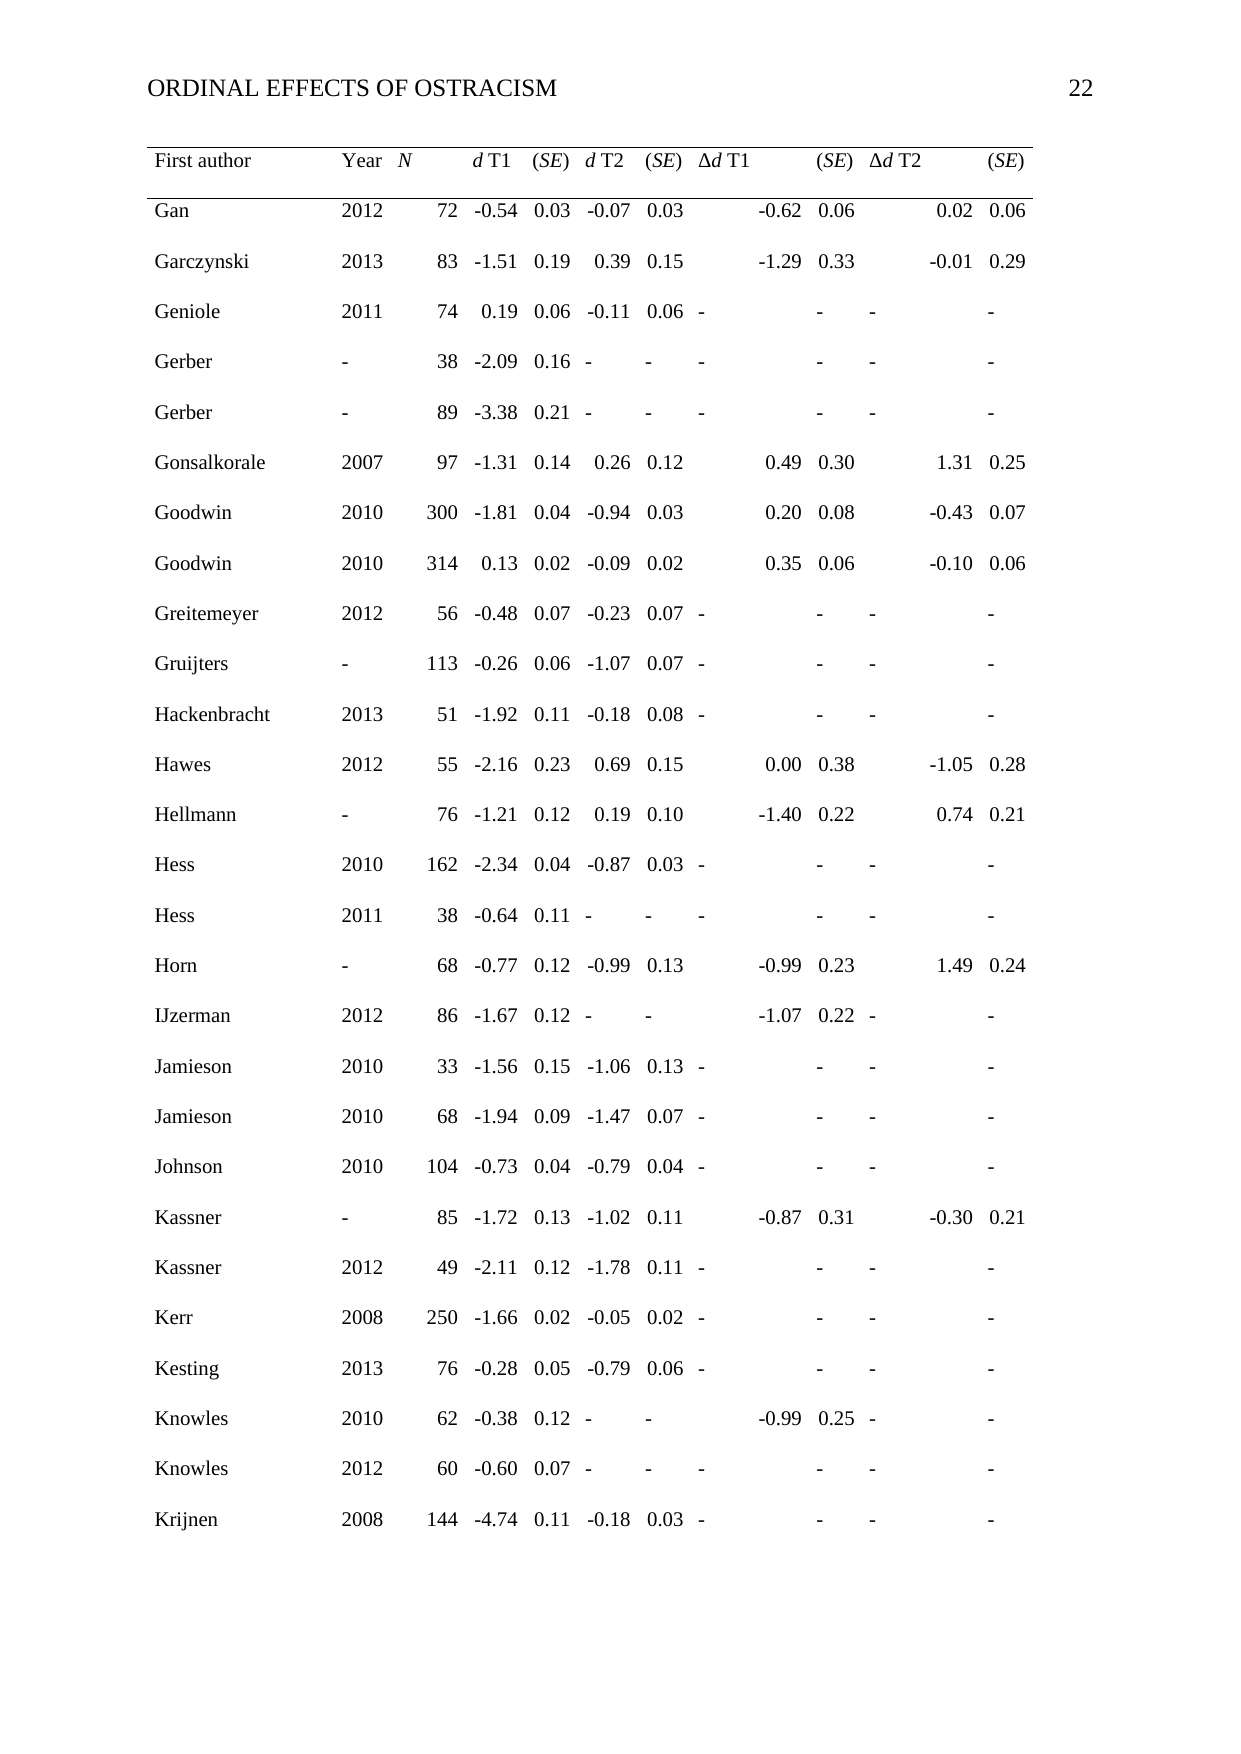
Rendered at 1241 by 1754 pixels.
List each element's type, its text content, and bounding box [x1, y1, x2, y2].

table_cell 0.74 [862, 802, 980, 852]
table_cell -2.16 [465, 752, 525, 802]
table_cell - [862, 651, 980, 701]
table_cell - [980, 1154, 1033, 1204]
table_cell - [862, 1154, 980, 1204]
table_cell 0.22 [809, 802, 862, 852]
table_cell - [691, 1456, 809, 1506]
table_cell 0.06 [809, 551, 862, 601]
table_cell 250 [390, 1305, 465, 1356]
table_header (SE) [525, 148, 578, 198]
table_cell -1.56 [465, 1054, 525, 1104]
table_cell - [334, 1205, 390, 1255]
table_cell -0.77 [465, 953, 525, 1003]
table_cell 0.31 [809, 1205, 862, 1255]
table_cell - [862, 1305, 980, 1356]
table_cell - [809, 1054, 862, 1104]
table_cell 85 [390, 1205, 465, 1255]
table_cell 0.03 [638, 199, 691, 249]
table_cell 0.22 [809, 1003, 862, 1054]
table_cell 0.14 [525, 450, 578, 500]
table_cell Hess [147, 903, 334, 953]
table_cell Kassner [147, 1255, 334, 1305]
table_header (SE) [980, 148, 1033, 198]
table_header (SE) [638, 148, 691, 198]
table_cell 0.06 [638, 1356, 691, 1406]
table_cell - [809, 903, 862, 953]
table_cell 0.03 [638, 1506, 691, 1557]
table_cell - [638, 903, 691, 953]
table_cell -0.79 [578, 1154, 638, 1204]
table_cell 0.04 [638, 1154, 691, 1204]
table_cell Gerber [147, 400, 334, 450]
table_cell - [862, 1255, 980, 1305]
table_cell 51 [390, 701, 465, 752]
table_cell -4.74 [465, 1506, 525, 1557]
table_cell 49 [390, 1255, 465, 1305]
table_cell -1.21 [465, 802, 525, 852]
table_cell 74 [390, 299, 465, 349]
table_cell 2013 [334, 701, 390, 752]
table_cell 0.07 [525, 601, 578, 651]
table_cell 2010 [334, 1104, 390, 1154]
table_cell Knowles [147, 1456, 334, 1506]
table_cell -0.01 [862, 249, 980, 299]
table_cell -0.62 [691, 199, 809, 249]
table_cell - [809, 1154, 862, 1204]
table_cell 97 [390, 450, 465, 500]
table_cell 0.12 [525, 1406, 578, 1456]
table_cell - [638, 1456, 691, 1506]
table_cell 68 [390, 953, 465, 1003]
table_cell -0.64 [465, 903, 525, 953]
table_cell IJzerman [147, 1003, 334, 1054]
table_cell 0.28 [980, 752, 1033, 802]
table_cell 0.20 [691, 500, 809, 551]
table_cell -1.51 [465, 249, 525, 299]
table_cell 0.13 [638, 1054, 691, 1104]
table_cell 0.16 [525, 349, 578, 399]
table_cell 2010 [334, 853, 390, 903]
table_cell 0.19 [525, 249, 578, 299]
table_cell - [334, 400, 390, 450]
table_cell - [578, 349, 638, 399]
table_cell 0.13 [638, 953, 691, 1003]
table_cell 0.30 [809, 450, 862, 500]
table_cell -1.06 [578, 1054, 638, 1104]
table_cell - [862, 349, 980, 399]
table_cell 0.23 [809, 953, 862, 1003]
table_cell - [691, 701, 809, 752]
table_cell 1.31 [862, 450, 980, 500]
table_cell 89 [390, 400, 465, 450]
table_cell -0.26 [465, 651, 525, 701]
table_cell -0.07 [578, 199, 638, 249]
table_cell -0.60 [465, 1456, 525, 1506]
table_cell -1.31 [465, 450, 525, 500]
table_cell - [691, 651, 809, 701]
table_cell 33 [390, 1054, 465, 1104]
table_cell 162 [390, 853, 465, 903]
table_header N [390, 148, 465, 198]
table_cell 72 [390, 199, 465, 249]
table_cell - [980, 601, 1033, 651]
table_cell Greitemeyer [147, 601, 334, 651]
table_cell - [862, 701, 980, 752]
table_cell - [809, 1255, 862, 1305]
table_cell 68 [390, 1104, 465, 1154]
table_cell 0.15 [638, 752, 691, 802]
table_cell 2012 [334, 752, 390, 802]
table_cell - [809, 1456, 862, 1506]
table_cell - [691, 299, 809, 349]
table_cell 2012 [334, 1003, 390, 1054]
table_cell -0.99 [578, 953, 638, 1003]
table_cell Knowles [147, 1406, 334, 1456]
table_cell Gerber [147, 349, 334, 399]
table_cell - [578, 1406, 638, 1456]
table_cell - [862, 903, 980, 953]
table_cell -0.94 [578, 500, 638, 551]
table_cell - [334, 953, 390, 1003]
table_cell - [638, 400, 691, 450]
table_cell 0.12 [525, 1255, 578, 1305]
table_cell 0.29 [980, 249, 1033, 299]
table_cell 38 [390, 349, 465, 399]
table_cell - [862, 853, 980, 903]
table_cell -0.18 [578, 701, 638, 752]
table_cell -0.18 [578, 1506, 638, 1557]
table_cell - [578, 1456, 638, 1506]
table_cell 0.07 [638, 601, 691, 651]
table_cell Hess [147, 853, 334, 903]
table_cell - [980, 853, 1033, 903]
table_cell - [980, 701, 1033, 752]
table_cell Jamieson [147, 1054, 334, 1104]
table_cell -0.09 [578, 551, 638, 601]
table_cell 0.04 [525, 500, 578, 551]
table_cell - [862, 400, 980, 450]
table_header Δd T1 [691, 148, 809, 198]
table_cell - [638, 1406, 691, 1456]
table_cell - [980, 1104, 1033, 1154]
table_cell Garczynski [147, 249, 334, 299]
table_cell - [980, 651, 1033, 701]
table_cell 0.06 [638, 299, 691, 349]
table_cell 0.35 [691, 551, 809, 601]
table_cell 2010 [334, 1406, 390, 1456]
table_cell 0.11 [525, 903, 578, 953]
table_cell -1.05 [862, 752, 980, 802]
table_cell 0.33 [809, 249, 862, 299]
table_cell - [691, 400, 809, 450]
table_cell 0.07 [980, 500, 1033, 551]
table_cell 0.12 [525, 953, 578, 1003]
table_cell 0.15 [525, 1054, 578, 1104]
table_cell 0.10 [638, 802, 691, 852]
table_cell 0.11 [525, 1506, 578, 1557]
table_cell Kesting [147, 1356, 334, 1406]
table_cell - [809, 1506, 862, 1557]
table_cell Krijnen [147, 1506, 334, 1557]
table_cell 2010 [334, 551, 390, 601]
table_cell 0.09 [525, 1104, 578, 1154]
table_cell 0.06 [525, 299, 578, 349]
table_cell - [980, 1356, 1033, 1406]
table_cell Geniole [147, 299, 334, 349]
table_cell 0.02 [638, 1305, 691, 1356]
table_cell -0.11 [578, 299, 638, 349]
table_cell - [862, 1003, 980, 1054]
table_cell - [862, 1406, 980, 1456]
table_cell - [980, 299, 1033, 349]
table_cell - [980, 1255, 1033, 1305]
table_cell Johnson [147, 1154, 334, 1204]
table_cell 300 [390, 500, 465, 551]
table_cell 76 [390, 802, 465, 852]
table_cell 0.03 [638, 500, 691, 551]
table_cell -0.30 [862, 1205, 980, 1255]
table_cell - [980, 1406, 1033, 1456]
table_cell Goodwin [147, 551, 334, 601]
table_cell - [809, 1305, 862, 1356]
table_cell 144 [390, 1506, 465, 1557]
table_cell Kassner [147, 1205, 334, 1255]
table_cell 0.06 [980, 551, 1033, 601]
table_cell - [691, 349, 809, 399]
table_cell 60 [390, 1456, 465, 1506]
table_cell 0.00 [691, 752, 809, 802]
table_cell -1.94 [465, 1104, 525, 1154]
table_cell - [691, 903, 809, 953]
table_cell 38 [390, 903, 465, 953]
table_cell - [691, 1506, 809, 1557]
table_cell 2008 [334, 1305, 390, 1356]
table_cell 2011 [334, 903, 390, 953]
table_cell -0.54 [465, 199, 525, 249]
table_cell -0.73 [465, 1154, 525, 1204]
table_cell - [980, 349, 1033, 399]
table_cell 2012 [334, 601, 390, 651]
table_cell 2008 [334, 1506, 390, 1557]
table_header Δd T2 [862, 148, 980, 198]
table_cell Horn [147, 953, 334, 1003]
table_cell 55 [390, 752, 465, 802]
table_cell 0.03 [525, 199, 578, 249]
table_cell Hellmann [147, 802, 334, 852]
table_cell 0.12 [638, 450, 691, 500]
table_cell 0.06 [809, 199, 862, 249]
table_cell 0.38 [809, 752, 862, 802]
table_cell 0.05 [525, 1356, 578, 1406]
table_cell 56 [390, 601, 465, 651]
table_cell -1.47 [578, 1104, 638, 1154]
table_cell -1.81 [465, 500, 525, 551]
table_cell -1.92 [465, 701, 525, 752]
table_cell -0.79 [578, 1356, 638, 1406]
table_cell Gan [147, 199, 334, 249]
table_cell - [809, 400, 862, 450]
table_cell 0.49 [691, 450, 809, 500]
table_cell -2.11 [465, 1255, 525, 1305]
table_cell 0.19 [465, 299, 525, 349]
table_cell -1.02 [578, 1205, 638, 1255]
table_cell 0.69 [578, 752, 638, 802]
table_cell 0.11 [638, 1255, 691, 1305]
table_cell 1.49 [862, 953, 980, 1003]
table_cell 0.02 [638, 551, 691, 601]
table_cell - [980, 1456, 1033, 1506]
table_cell 2013 [334, 249, 390, 299]
table_cell 314 [390, 551, 465, 601]
table_cell -0.99 [691, 1406, 809, 1456]
table_cell -1.66 [465, 1305, 525, 1356]
table_cell - [638, 1003, 691, 1054]
table_cell - [578, 1003, 638, 1054]
table_cell -2.34 [465, 853, 525, 903]
table_header (SE) [809, 148, 862, 198]
table_cell - [691, 853, 809, 903]
table_cell -0.43 [862, 500, 980, 551]
table_cell 0.08 [638, 701, 691, 752]
table_cell - [809, 349, 862, 399]
table_cell - [691, 1255, 809, 1305]
table_cell - [980, 1506, 1033, 1557]
table_cell -1.78 [578, 1255, 638, 1305]
table_cell 0.25 [980, 450, 1033, 500]
table_cell - [862, 1456, 980, 1506]
table_cell 0.04 [525, 1154, 578, 1204]
table_cell 0.04 [525, 853, 578, 903]
table_cell 2012 [334, 199, 390, 249]
table_cell - [980, 1054, 1033, 1104]
table_cell 0.12 [525, 802, 578, 852]
table_cell - [809, 651, 862, 701]
table_cell -0.05 [578, 1305, 638, 1356]
table_cell 104 [390, 1154, 465, 1204]
table_header First author [147, 148, 334, 198]
table_cell - [578, 400, 638, 450]
table_cell - [809, 1356, 862, 1406]
table_cell - [862, 1356, 980, 1406]
table_cell Hackenbracht [147, 701, 334, 752]
table_cell 2007 [334, 450, 390, 500]
table_cell Goodwin [147, 500, 334, 551]
table_cell 0.13 [525, 1205, 578, 1255]
table_cell 0.11 [638, 1205, 691, 1255]
table_cell 2010 [334, 1154, 390, 1204]
table_cell - [862, 1104, 980, 1154]
table_cell Gonsalkorale [147, 450, 334, 500]
table_cell -1.07 [578, 651, 638, 701]
table_cell 0.02 [525, 1305, 578, 1356]
table_cell - [862, 601, 980, 651]
table_cell 0.12 [525, 1003, 578, 1054]
table_cell 0.24 [980, 953, 1033, 1003]
table_cell - [980, 1003, 1033, 1054]
table_cell - [980, 400, 1033, 450]
table_cell 0.02 [862, 199, 980, 249]
table_cell -0.87 [578, 853, 638, 903]
table_cell -0.38 [465, 1406, 525, 1456]
table_cell 86 [390, 1003, 465, 1054]
table_cell 0.13 [465, 551, 525, 601]
table_cell 0.25 [809, 1406, 862, 1456]
table_cell - [691, 601, 809, 651]
table_cell 2010 [334, 500, 390, 551]
table_cell 83 [390, 249, 465, 299]
table_cell Jamieson [147, 1104, 334, 1154]
table_cell -1.07 [691, 1003, 809, 1054]
table_cell 0.39 [578, 249, 638, 299]
table_cell - [862, 1054, 980, 1104]
table_cell 0.11 [525, 701, 578, 752]
table_cell - [980, 1305, 1033, 1356]
table_cell -0.87 [691, 1205, 809, 1255]
table_cell - [809, 701, 862, 752]
table_cell Kerr [147, 1305, 334, 1356]
table_cell - [578, 903, 638, 953]
table_cell -0.23 [578, 601, 638, 651]
table_cell 0.06 [980, 199, 1033, 249]
table_cell - [691, 1356, 809, 1406]
table_cell 2013 [334, 1356, 390, 1406]
table_cell 113 [390, 651, 465, 701]
table_cell 0.07 [525, 1456, 578, 1506]
table_cell 62 [390, 1406, 465, 1456]
table_cell -0.48 [465, 601, 525, 651]
table_cell - [809, 299, 862, 349]
table_cell - [691, 1154, 809, 1204]
table_header d T2 [578, 148, 638, 198]
table_cell - [691, 1104, 809, 1154]
table_cell -0.10 [862, 551, 980, 601]
table_cell - [809, 1104, 862, 1154]
table_cell - [691, 1305, 809, 1356]
table_cell - [691, 1054, 809, 1104]
table_cell 76 [390, 1356, 465, 1406]
table_cell - [809, 601, 862, 651]
table_cell 0.07 [638, 1104, 691, 1154]
table_cell 0.08 [809, 500, 862, 551]
table_cell 0.02 [525, 551, 578, 601]
table_cell 0.06 [525, 651, 578, 701]
table_cell 2012 [334, 1456, 390, 1506]
table_cell - [334, 651, 390, 701]
table_cell -3.38 [465, 400, 525, 450]
table_cell - [862, 299, 980, 349]
table_cell - [809, 853, 862, 903]
table_cell 0.21 [980, 1205, 1033, 1255]
table_cell 2011 [334, 299, 390, 349]
table_cell -1.40 [691, 802, 809, 852]
table_header Year [334, 148, 390, 198]
table_cell - [638, 349, 691, 399]
table_cell - [334, 349, 390, 399]
table_header d T1 [465, 148, 525, 198]
table_cell 0.26 [578, 450, 638, 500]
table_cell -0.99 [691, 953, 809, 1003]
table_cell 0.19 [578, 802, 638, 852]
table_cell Hawes [147, 752, 334, 802]
table_cell - [334, 802, 390, 852]
table_cell 0.03 [638, 853, 691, 903]
table_cell 0.21 [980, 802, 1033, 852]
table_cell - [980, 903, 1033, 953]
table_cell - [862, 1506, 980, 1557]
table_cell 0.21 [525, 400, 578, 450]
table_cell 0.07 [638, 651, 691, 701]
table_cell -0.28 [465, 1356, 525, 1406]
table_cell -1.29 [691, 249, 809, 299]
table_cell 2012 [334, 1255, 390, 1305]
table_cell 2010 [334, 1054, 390, 1104]
table_cell -1.72 [465, 1205, 525, 1255]
table_cell Gruijters [147, 651, 334, 701]
table_cell -1.67 [465, 1003, 525, 1054]
table_cell 0.15 [638, 249, 691, 299]
table_cell -2.09 [465, 349, 525, 399]
table_cell 0.23 [525, 752, 578, 802]
